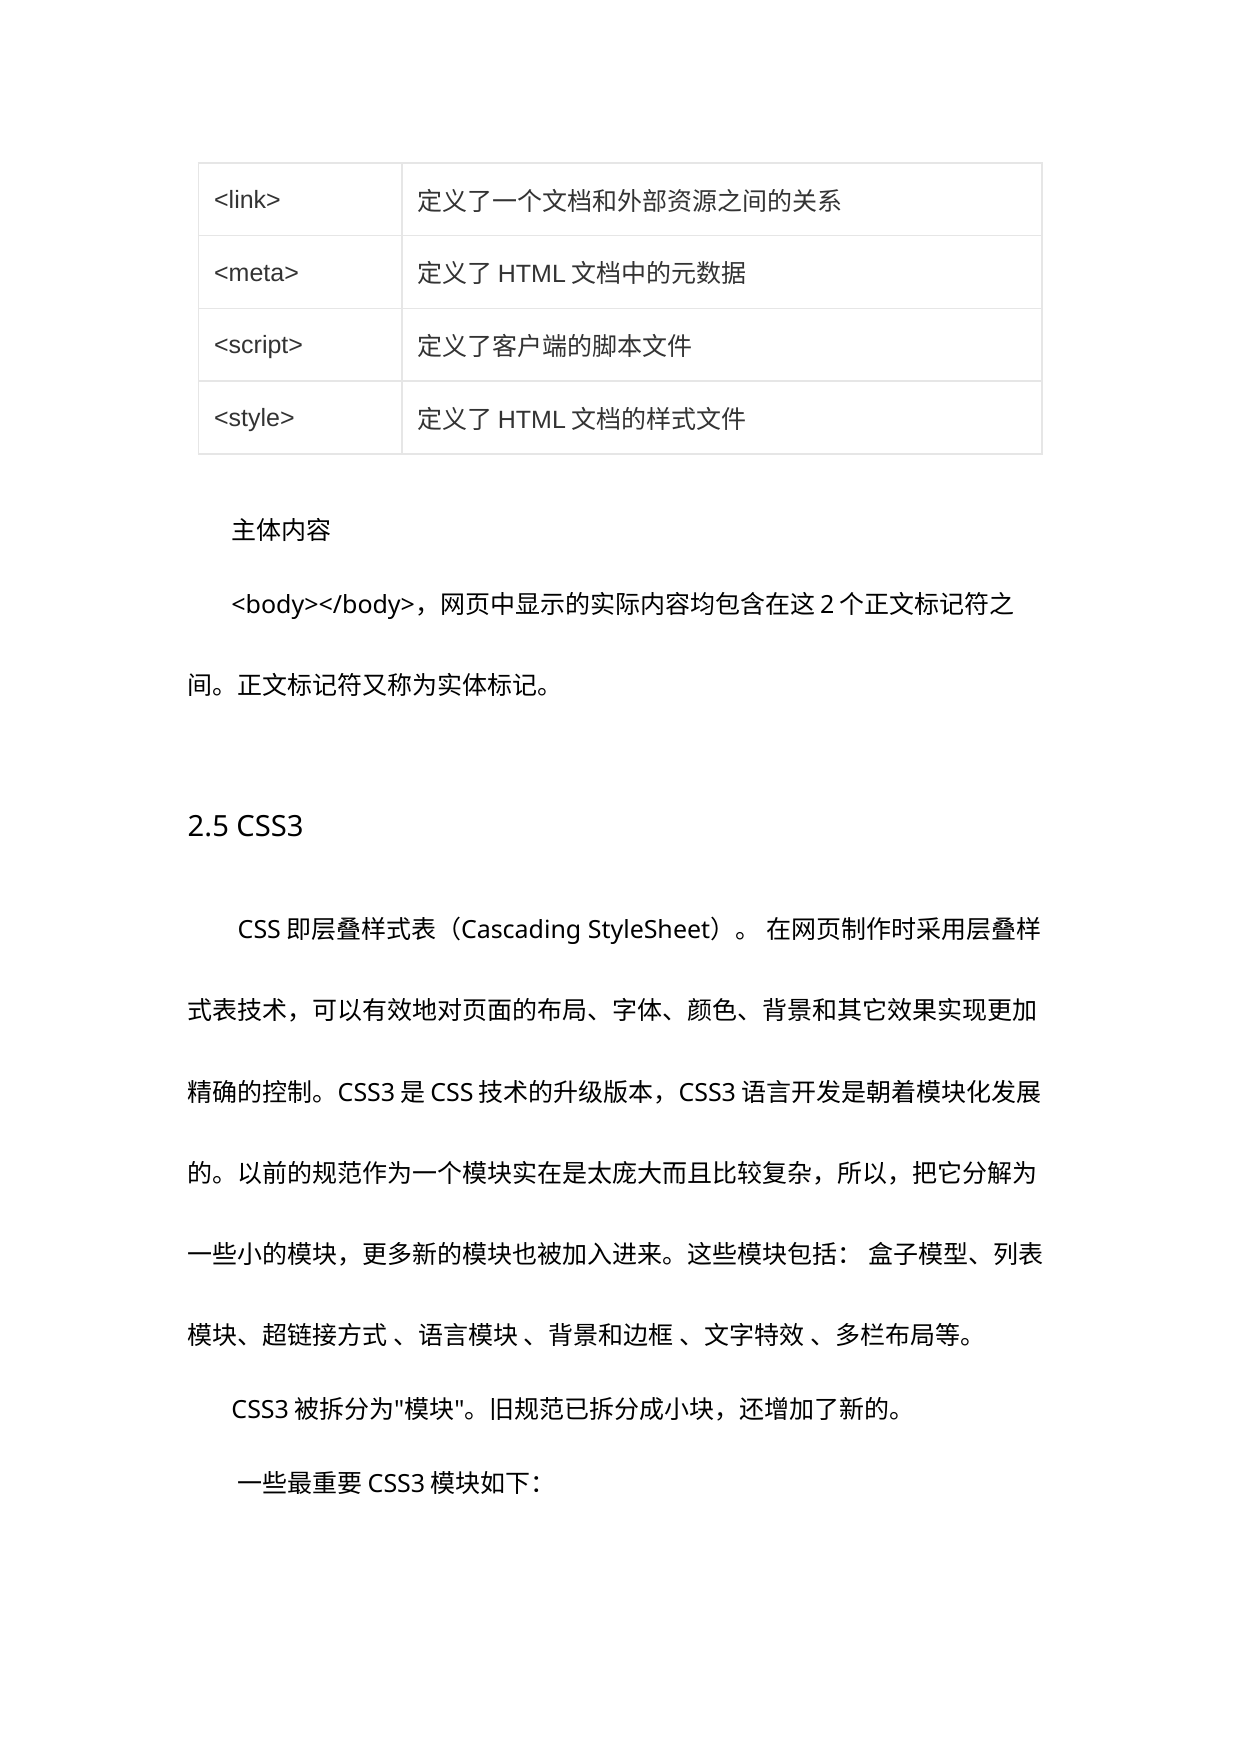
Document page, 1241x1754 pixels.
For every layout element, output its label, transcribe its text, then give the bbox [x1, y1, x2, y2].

table_cell 定义了HTML文档的样式文件 [403, 382, 1041, 453]
table_cell <meta> [199, 236, 401, 308]
list <body></body>，网页中显示的实际内容均包含在这2个正文标记符之间。正文标记符又称为实体标记。 [187, 570, 1053, 716]
table_cell <script> [199, 309, 401, 380]
table_cell <link> [199, 164, 401, 235]
list 一些最重要CSS3模块如下： [187, 1449, 1053, 1514]
list CSS3被拆分为"模块"。旧规范已拆分成小块，还增加了新的。 [187, 1375, 1053, 1440]
table_cell 定义了HTML文档中的元数据 [403, 236, 1041, 308]
table_cell 定义了客户端的脚本文件 [403, 309, 1041, 380]
subtitle 2.5 CSS3 [187, 793, 1053, 858]
list CSS即层叠样式表（Cascading StyleSheet）。 在网页制作时采用层叠样式表技术，可以有效地对页面的布局、字体、颜色、背景和其它效果实现更加精确的控制。CSS3是CSS技术的升级版本，CSS3语言开发是朝着模块化发展的。以前的规范作为一个模块实在是太庞大而且比较复杂，所以，把它分解为一些小的模块，更多新的模块也被加入进来。这些模块包括： 盒子模型、列表模块、超链接方式 、语言模块 、背景和边框 、文字特效 、多栏布局等。 [187, 895, 1053, 1366]
table_cell <style> [199, 382, 401, 453]
list 主体内容 [187, 496, 1053, 561]
table_cell 定义了一个文档和外部资源之间的关系 [403, 164, 1041, 235]
